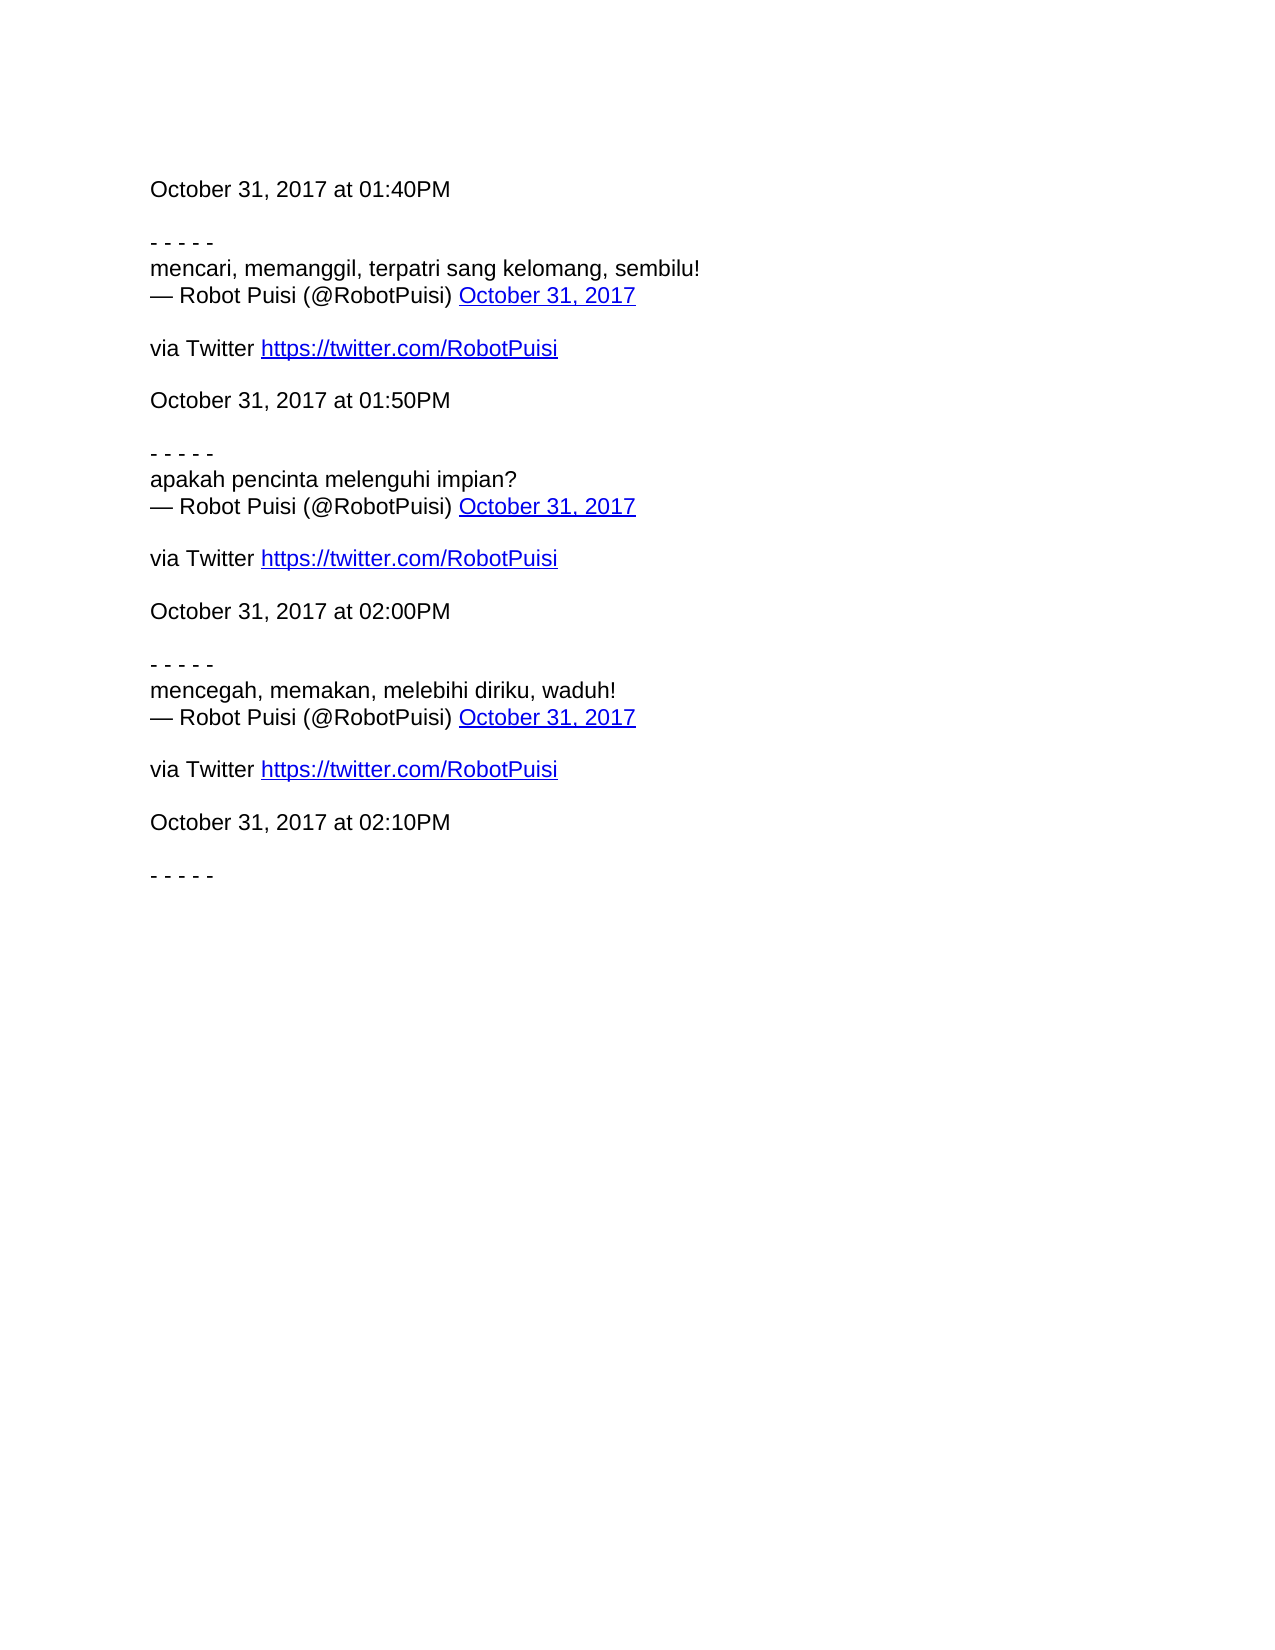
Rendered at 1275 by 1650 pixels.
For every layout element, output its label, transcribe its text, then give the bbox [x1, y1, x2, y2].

text — Robot Puisi (@RobotPuisi) October 31, 2017 [150, 703, 1125, 730]
text October 31, 2017 at 01:50PM [150, 387, 1125, 413]
text - - - - - [150, 862, 1125, 888]
text mencari, memanggil, terpatri sang kelomang, sembilu! [150, 255, 1125, 282]
text — Robot Puisi (@RobotPuisi) October 31, 2017 [150, 493, 1125, 519]
text October 31, 2017 at 01:40PM [150, 176, 1125, 203]
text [150, 282, 1125, 308]
text October 31, 2017 at 02:10PM [150, 809, 1125, 835]
text apakah pencinta melenguhi impian? [150, 466, 1125, 493]
text via Twitter https://twitter.com/RobotPuisi [150, 756, 1125, 782]
text October 31, 2017 at 02:00PM [150, 598, 1125, 624]
text mencegah, memakan, melebihi diriku, waduh! [150, 677, 1125, 703]
text via Twitter https://twitter.com/RobotPuisi [150, 545, 1125, 572]
text - - - - - [150, 651, 1125, 677]
text - - - - - [150, 440, 1125, 466]
text - - - - - [150, 229, 1125, 255]
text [150, 334, 1125, 361]
